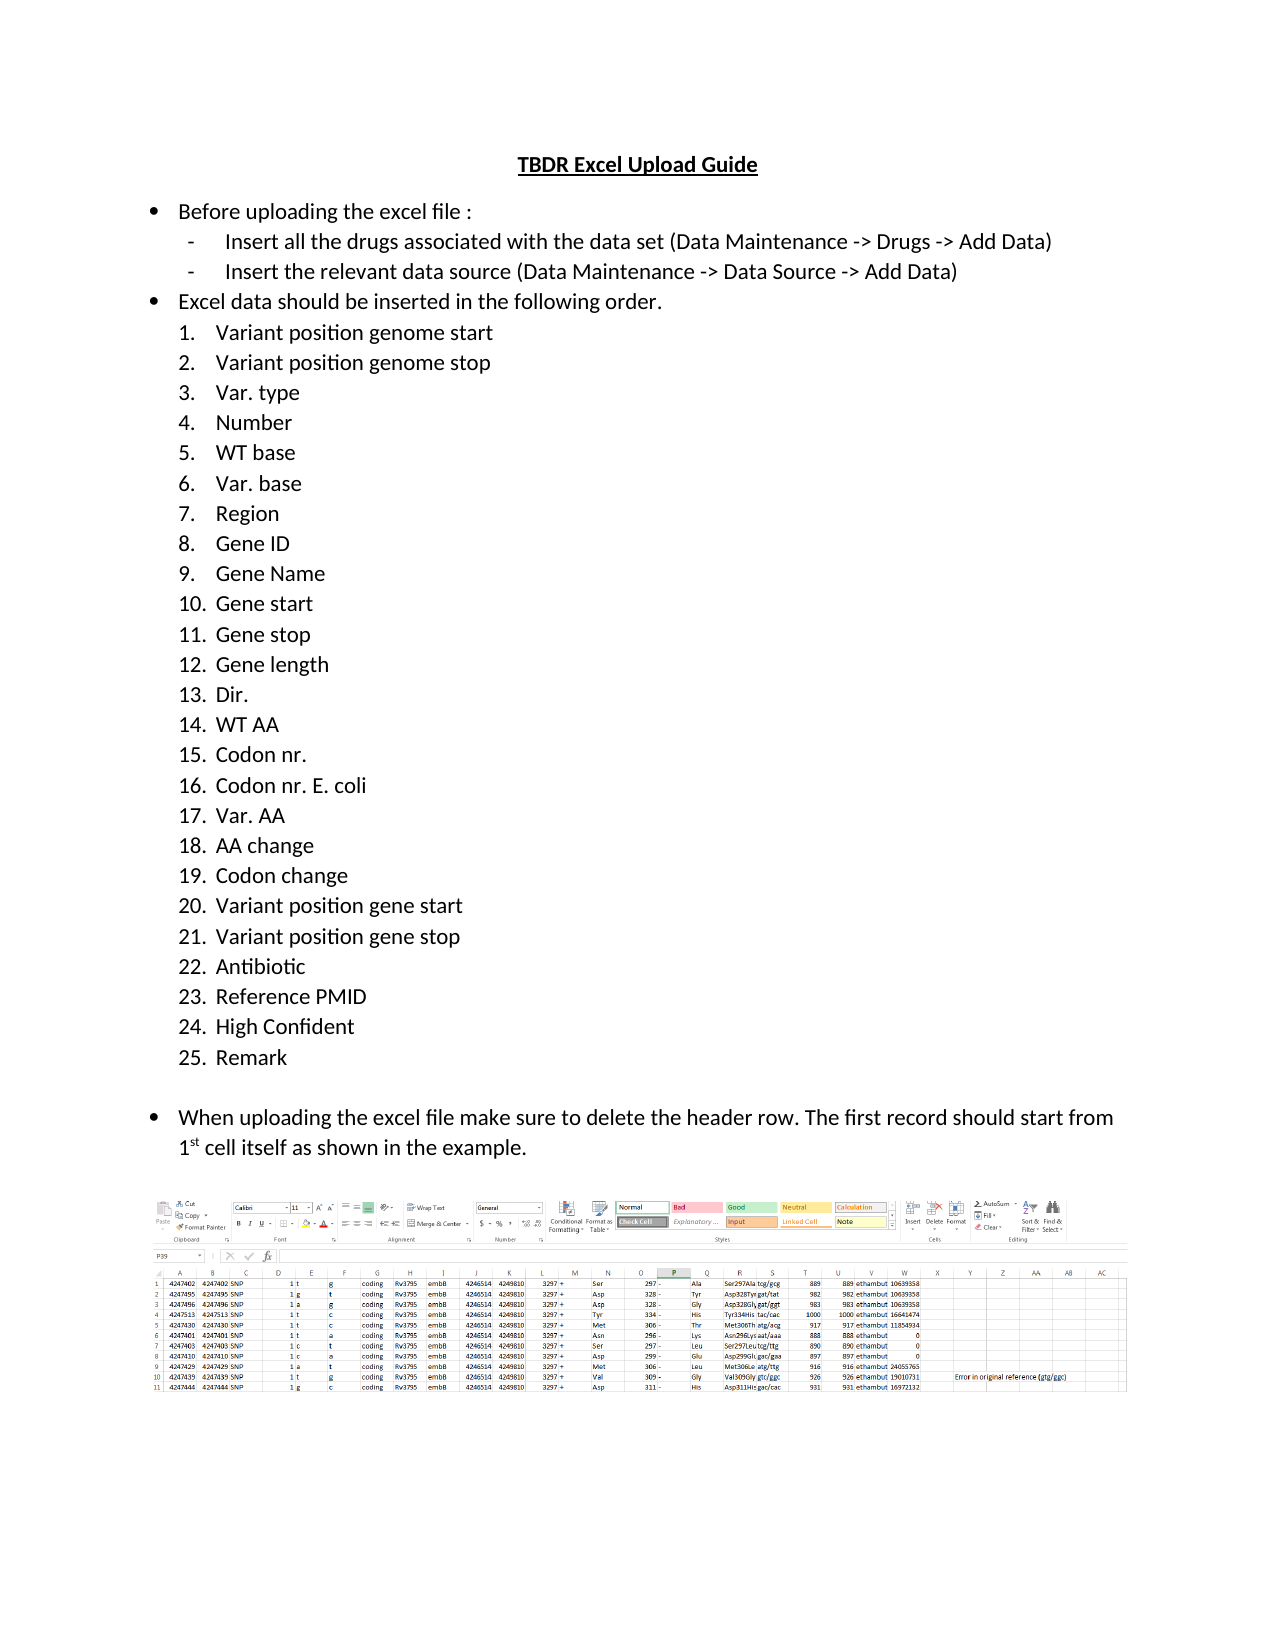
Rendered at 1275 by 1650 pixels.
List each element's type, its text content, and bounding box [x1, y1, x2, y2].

list Antibiotic [178, 952, 1125, 980]
list Var. base [178, 469, 1125, 497]
text TBDR Excel Upload Guide [150, 150, 1125, 178]
list Variant position genome start [178, 318, 1125, 346]
list Gene length [178, 650, 1125, 678]
list Var. AA [178, 801, 1125, 829]
list Gene ID [178, 529, 1125, 557]
list Codon change [178, 861, 1125, 889]
list Variant position gene stop [178, 922, 1125, 950]
list Number [178, 408, 1125, 436]
list Region [178, 499, 1125, 527]
list Codon nr. [178, 741, 1125, 769]
list Insert all the drugs associated with the data set (Data Maintenance -> Drugs -> Add Data) [187, 227, 1125, 255]
list Var. type [178, 378, 1125, 406]
list AA change [178, 831, 1125, 859]
list Excel data should be inserted in the following order. [150, 287, 1125, 316]
list Gene start [178, 589, 1125, 618]
list Remark [178, 1043, 1125, 1071]
list When uploading the excel file make sure to delete the header row. The first record should start from 1st cell itself as shown in the example. [150, 1103, 1125, 1161]
list Gene stop [178, 620, 1125, 648]
list Before uploading the excel file : [150, 197, 1125, 225]
list Gene Name [178, 559, 1125, 587]
list Reference PMID [178, 982, 1125, 1010]
list Variant position gene start [178, 892, 1125, 920]
list Insert the relevant data source (Data Maintenance -> Data Source -> Add Data) [187, 257, 1125, 285]
list High Confident [178, 1012, 1125, 1041]
list Dir. [178, 680, 1125, 708]
list Variant position genome stop [178, 348, 1125, 376]
list WT base [178, 438, 1125, 467]
list Codon nr. E. coli [178, 771, 1125, 799]
list WT AA [178, 710, 1125, 738]
picture [153, 1201, 1128, 1392]
